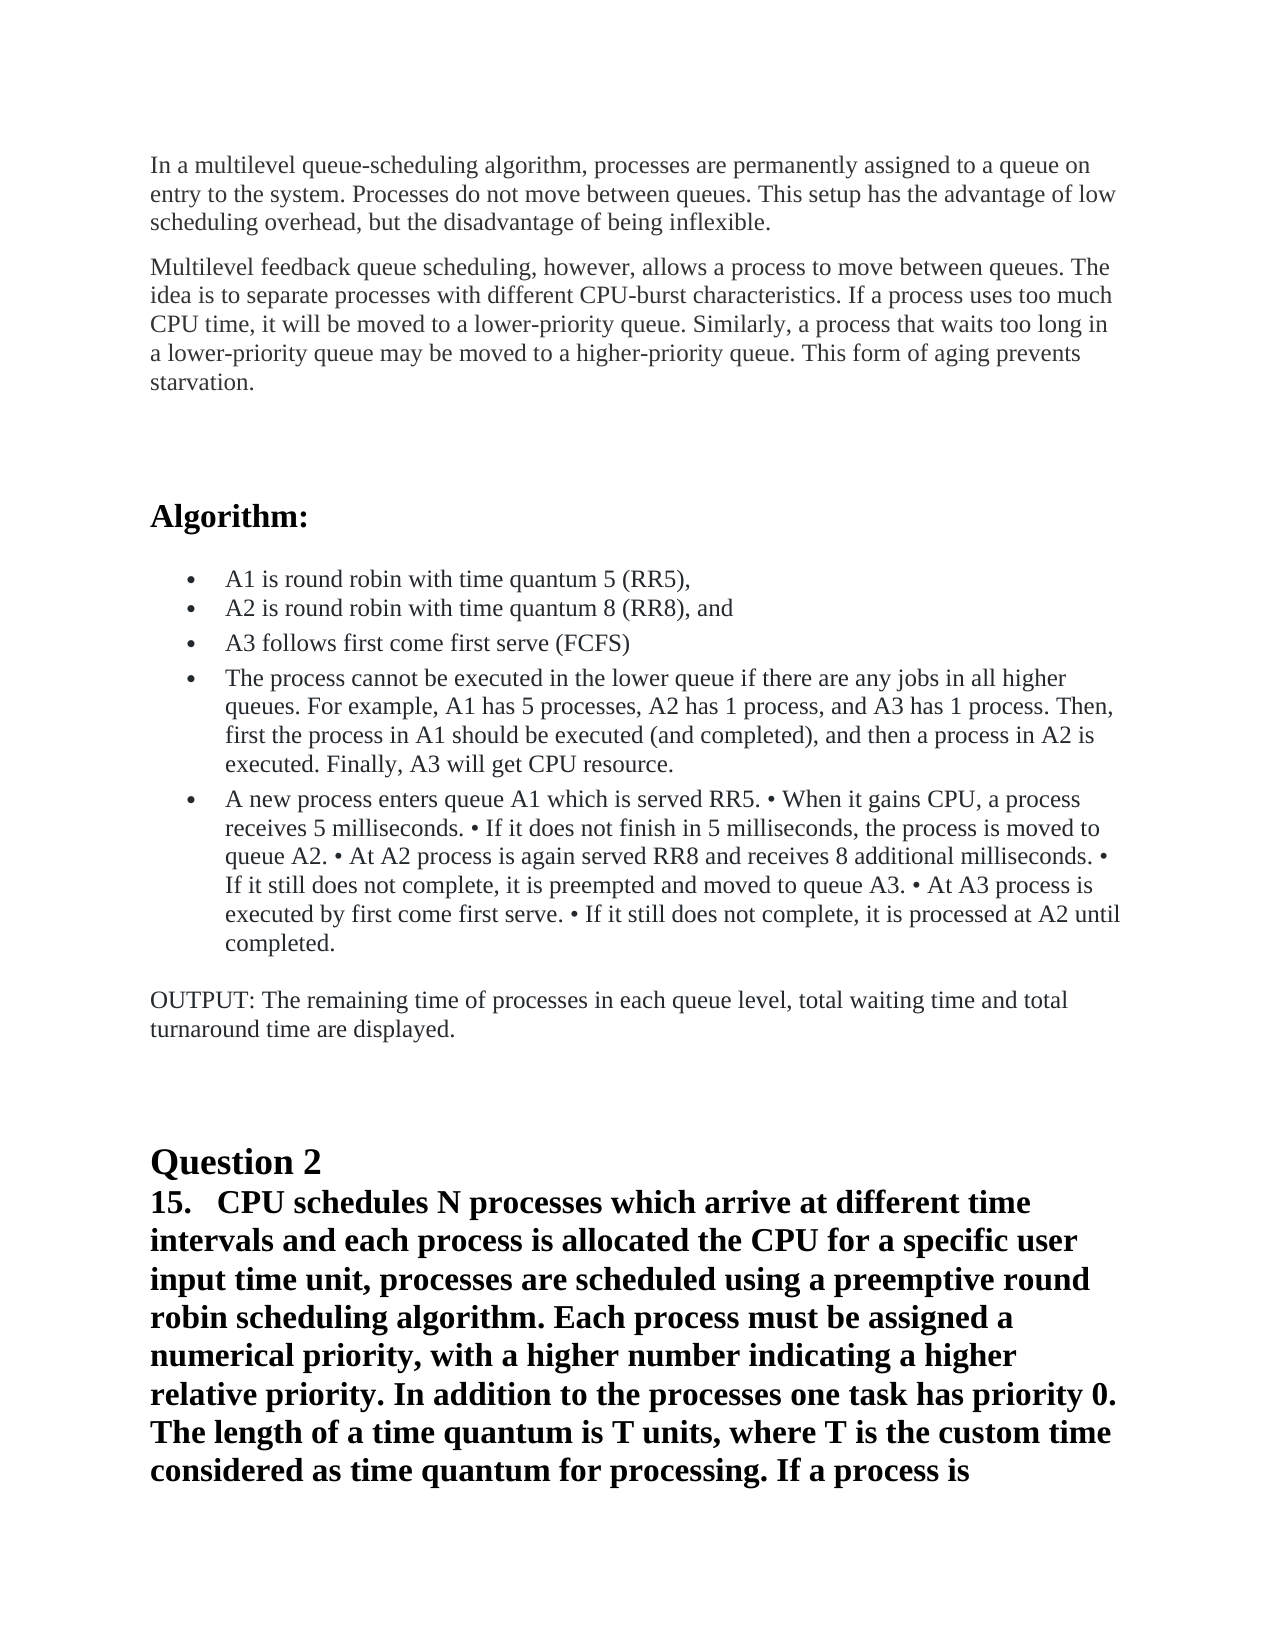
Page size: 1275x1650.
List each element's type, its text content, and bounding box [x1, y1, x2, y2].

text Multilevel feedback queue scheduling, however, allows a process to move between queues. The idea is to separate processes with different CPU-burst characteristics. If a process uses too much CPU time, it will be moved to a lower-priority queue. Similarly, a process that waits too long in a lower-priority queue may be moved to a higher-priority queue. This form of aging prevents starvation. [150, 252, 1125, 396]
list A3 follows first come first serve (FCFS) [187, 628, 1125, 656]
list The process cannot be executed in the lower queue if there are any jobs in all higher queues. For example, A1 has 5 processes, A2 has 1 process, and A3 has 1 process. Then, first the process in A1 should be executed (and completed), and then a process in A2 is executed. Finally, A3 will get CPU resource. [187, 663, 1125, 778]
text In a multilevel queue-scheduling algorithm, processes are permanently assigned to a queue on entry to the system. Processes do not move between queues. This setup has the advantage of low scheduling overhead, but the disadvantage of being inflexible. [150, 150, 1125, 236]
list A new process enters queue A1 which is served RR5. • When it gains CPU, a process receives 5 milliseconds. • If it does not finish in 5 milliseconds, the process is moved to queue A2. • At A2 process is again served RR8 and receives 8 additional milliseconds. • If it still does not complete, it is preempted and moved to queue A3. • At A3 process is executed by first come first serve. • If it still does not complete, it is processed at A2 until completed. [187, 784, 1125, 956]
text OUTPUT: The remaining time of processes in each queue level, total waiting time and total turnaround time are displayed. [150, 986, 1125, 1043]
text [150, 1182, 1125, 1489]
text Question 2 [150, 1139, 1125, 1182]
text Algorithm: [150, 496, 1125, 535]
list A2 is round robin with time quantum 8 (RR8), and [187, 593, 1125, 621]
list A1 is round robin with time quantum 5 (RR5), [187, 564, 1125, 593]
